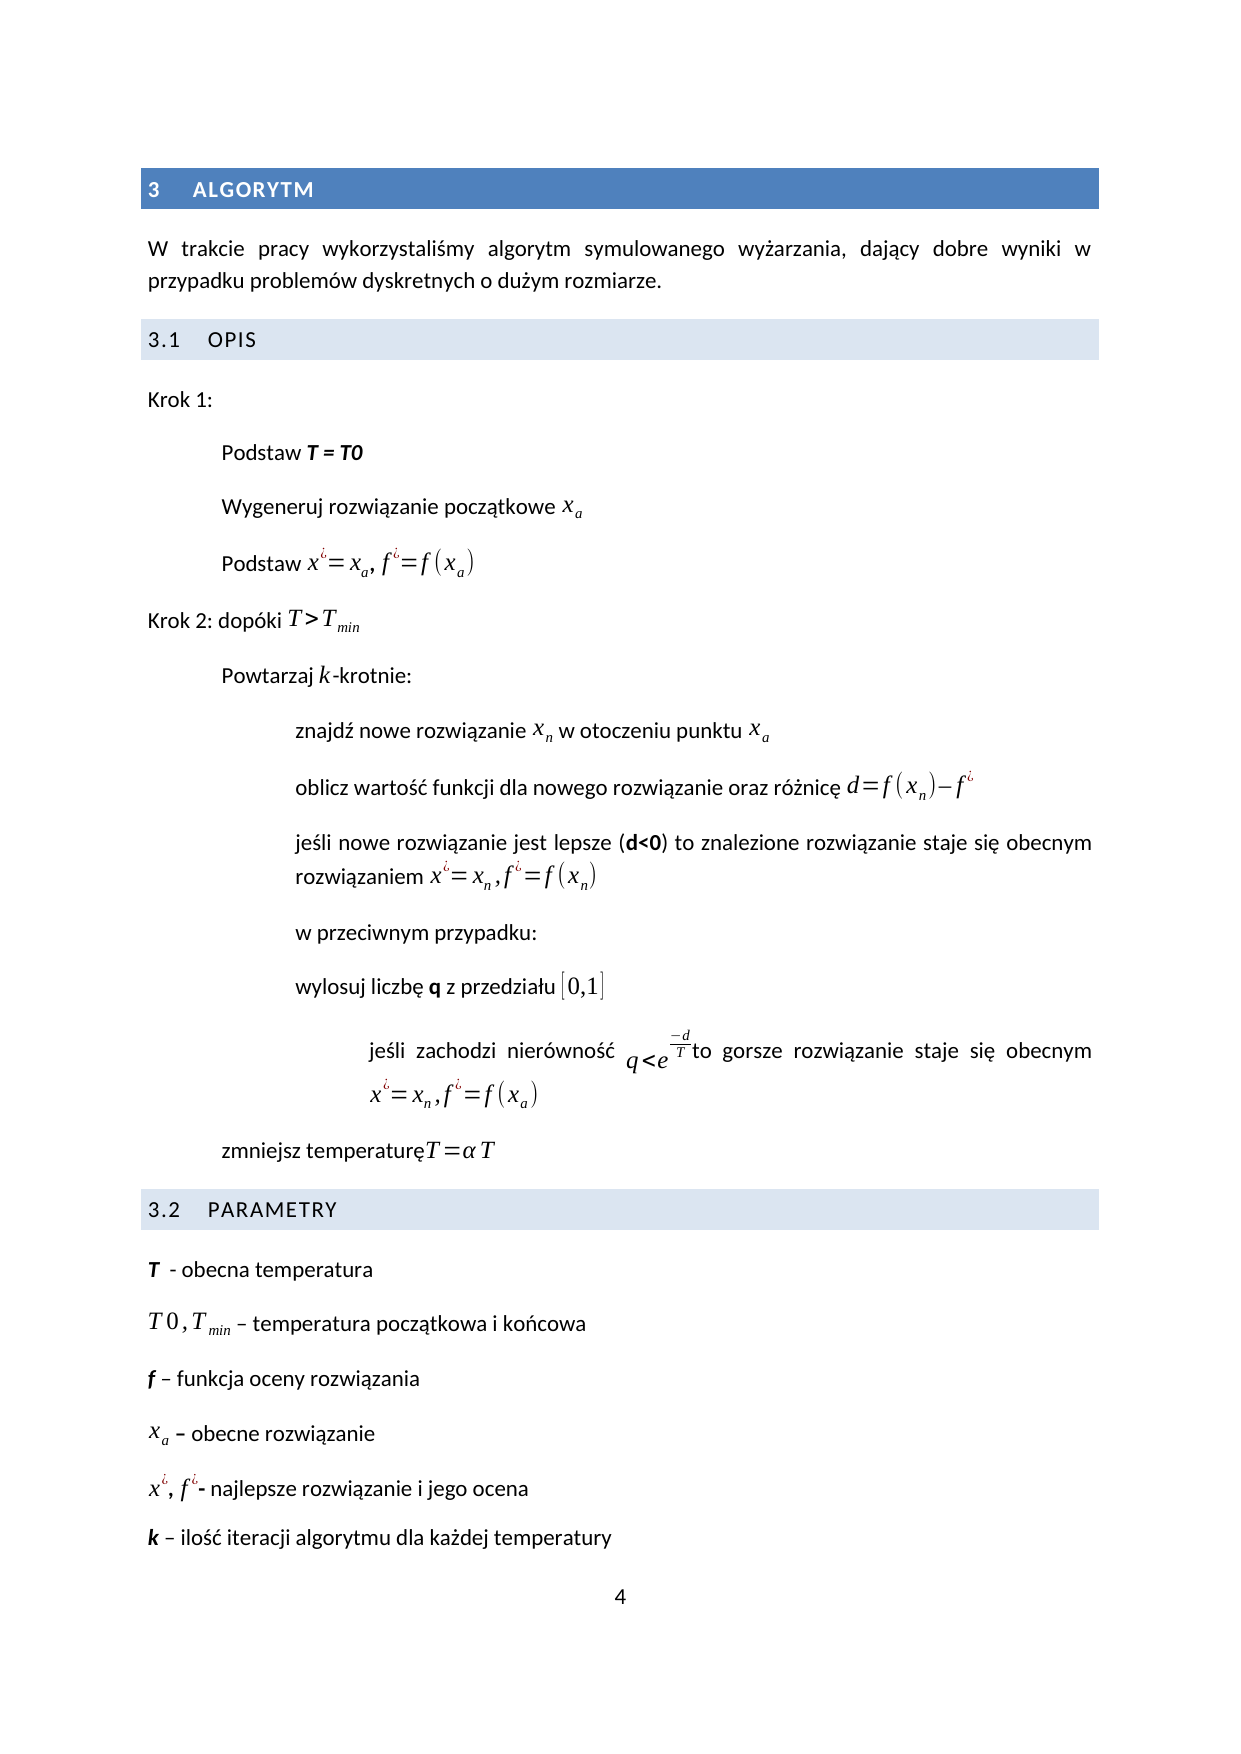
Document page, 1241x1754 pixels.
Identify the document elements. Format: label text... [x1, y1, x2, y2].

text Podstaw T = T0 [221, 438, 1093, 466]
text Wygeneruj rozwiązanie początkowe [221, 491, 1093, 522]
text oblicz wartość funkcji dla nowego rozwiązanie oraz różnicę [295, 770, 1093, 803]
text T - obecna temperatura [148, 1255, 1093, 1283]
text f – funkcja oceny rozwiązania [148, 1364, 1093, 1392]
text jeśli nowe rozwiązanie jest lepsze (d<0) to znalezione rozwiązanie staje się obecnym rozwiązaniem [295, 828, 1093, 893]
subtitle Opis [148, 325, 1093, 353]
text jeśli zachodzi nierówność to gorsze rozwiązanie staje się obecnym [369, 1026, 1093, 1111]
subtitle Parametry [148, 1195, 1093, 1223]
text Podstaw , [221, 547, 1093, 580]
text W trakcie pracy wykorzystaliśmy algorytm symulowanego wyżarzania, dający dobre wyniki w przypadku problemów dyskretnych o dużym rozmiarze. [148, 234, 1093, 294]
text znajdź nowe rozwiązanie w otoczeniu punktu [295, 714, 1093, 745]
text w przeciwnym przypadku: [295, 918, 1093, 946]
text Krok 2: dopóki [148, 605, 1093, 636]
text wylosuj liczbę q z przedziału [295, 971, 1093, 1001]
text Krok 1: [148, 385, 1093, 413]
text Powtarzaj -krotnie: [221, 661, 1093, 689]
text zmniejsz temperaturę [148, 1136, 1093, 1164]
text – temperatura początkowa i końcowa [148, 1308, 1093, 1339]
subtitle Algorytm [148, 175, 1093, 203]
text k – ilość iteracji algorytmu dla każdej temperatury [148, 1523, 1093, 1551]
text – obecne rozwiązanie [148, 1417, 1093, 1448]
text , - najlepsze rozwiązanie i jego ocena [148, 1473, 1093, 1502]
